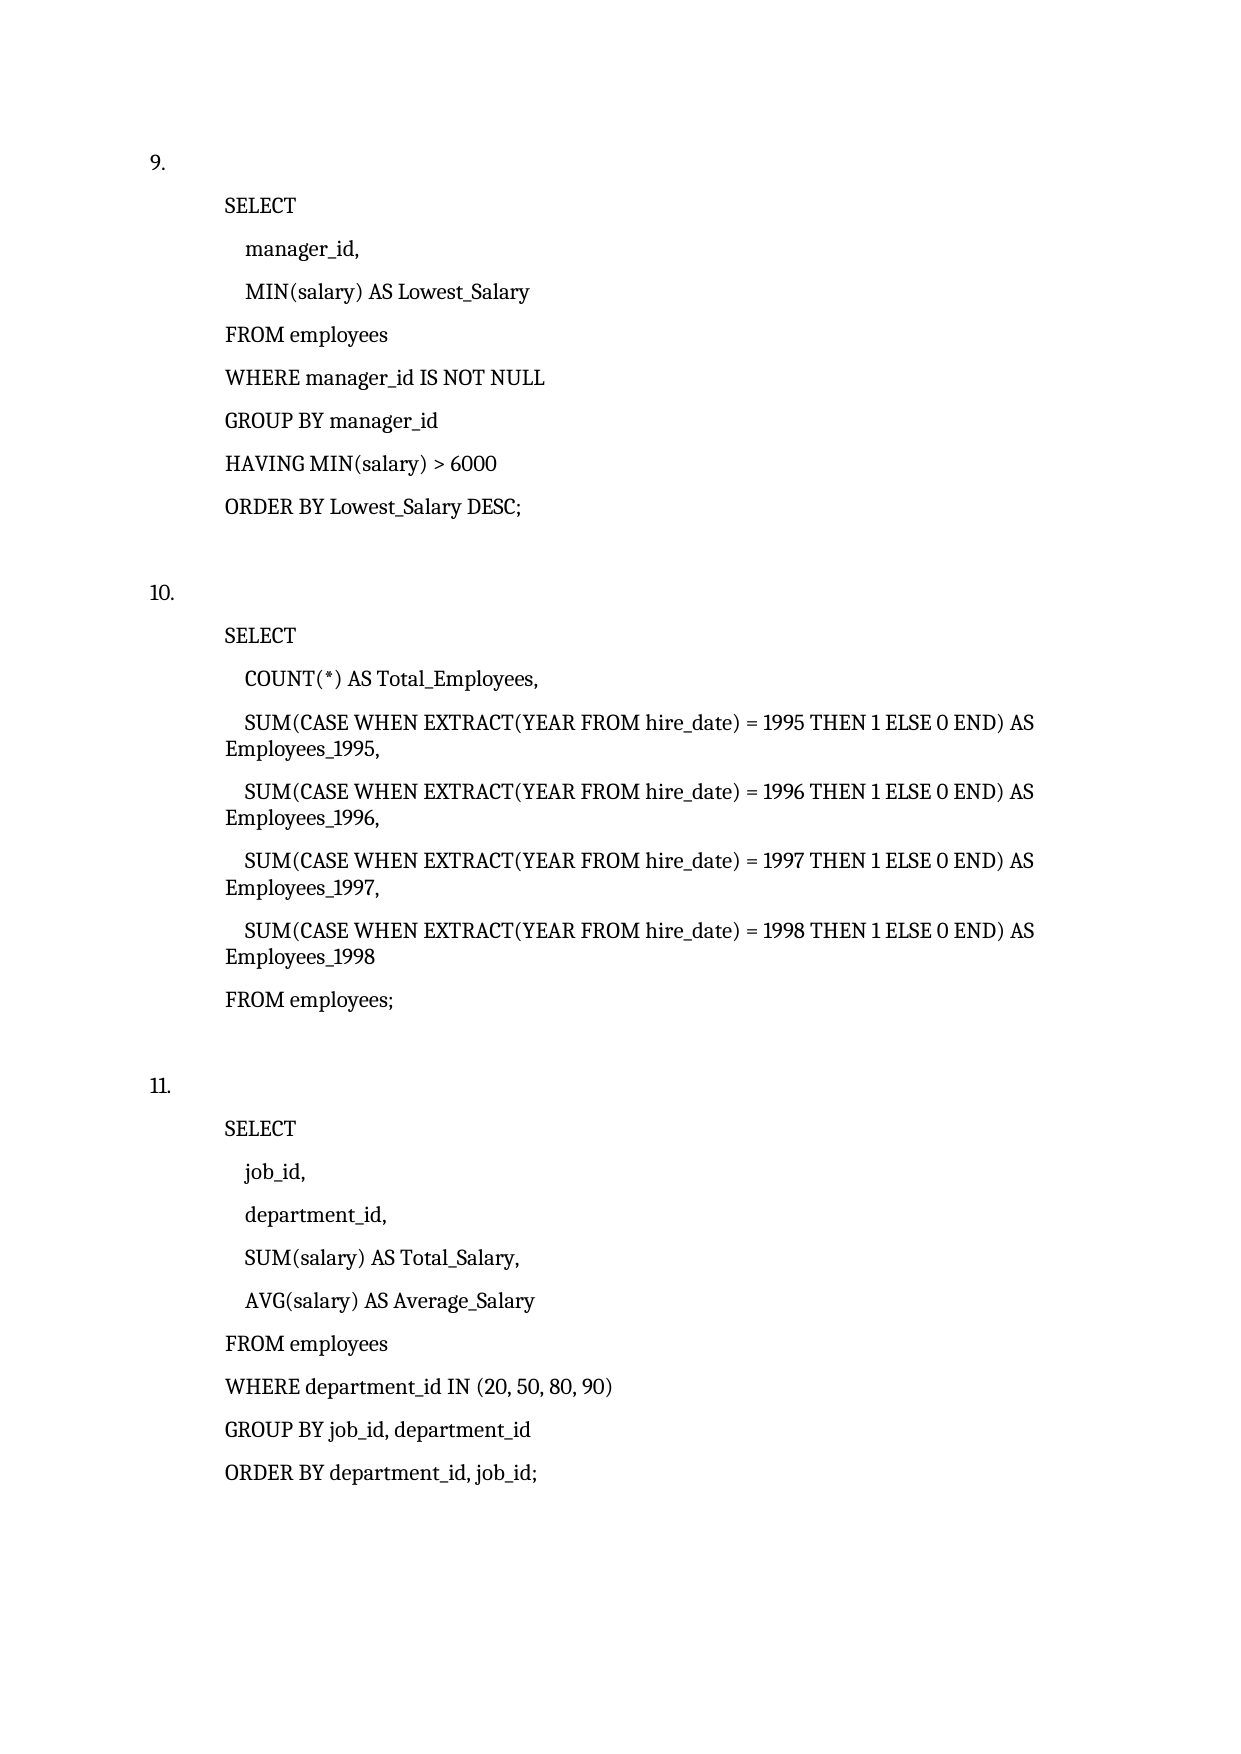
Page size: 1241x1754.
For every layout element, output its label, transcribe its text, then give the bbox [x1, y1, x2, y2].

text SELECT [225, 1116, 1090, 1142]
text manager_id, [225, 236, 1090, 262]
text 11. [150, 1073, 1090, 1099]
text WHERE manager_id IS NOT NULL [225, 365, 1090, 391]
text ORDER BY department_id, job_id; [225, 1460, 1090, 1486]
text 9. [150, 150, 1090, 176]
text FROM employees; [225, 987, 1090, 1013]
text AVG(salary) AS Average_Salary [225, 1288, 1090, 1314]
text SELECT [225, 193, 1090, 219]
text SUM(CASE WHEN EXTRACT(YEAR FROM hire_date) = 1996 THEN 1 ELSE 0 END) AS Employees_1996, [225, 779, 1090, 831]
text GROUP BY manager_id [225, 408, 1090, 434]
text SUM(CASE WHEN EXTRACT(YEAR FROM hire_date) = 1997 THEN 1 ELSE 0 END) AS Employees_1997, [225, 848, 1090, 901]
text ORDER BY Lowest_Salary DESC; [225, 494, 1090, 521]
text SELECT [225, 623, 1090, 649]
text department_id, [225, 1202, 1090, 1228]
text FROM employees [225, 1331, 1090, 1357]
text FROM employees [225, 322, 1090, 348]
text GROUP BY job_id, department_id [225, 1417, 1090, 1443]
text COUNT(*) AS Total_Employees, [225, 666, 1090, 693]
text HAVING MIN(salary) > 6000 [225, 451, 1090, 477]
text 10. [150, 580, 1090, 607]
text SUM(CASE WHEN EXTRACT(YEAR FROM hire_date) = 1995 THEN 1 ELSE 0 END) AS Employees_1995, [225, 709, 1090, 762]
text WHERE department_id IN (20, 50, 80, 90) [225, 1374, 1090, 1400]
text MIN(salary) AS Lowest_Salary [225, 279, 1090, 305]
text job_id, [225, 1159, 1090, 1185]
text SUM(CASE WHEN EXTRACT(YEAR FROM hire_date) = 1998 THEN 1 ELSE 0 END) AS Employees_1998 [225, 917, 1090, 970]
text SUM(salary) AS Total_Salary, [225, 1245, 1090, 1271]
